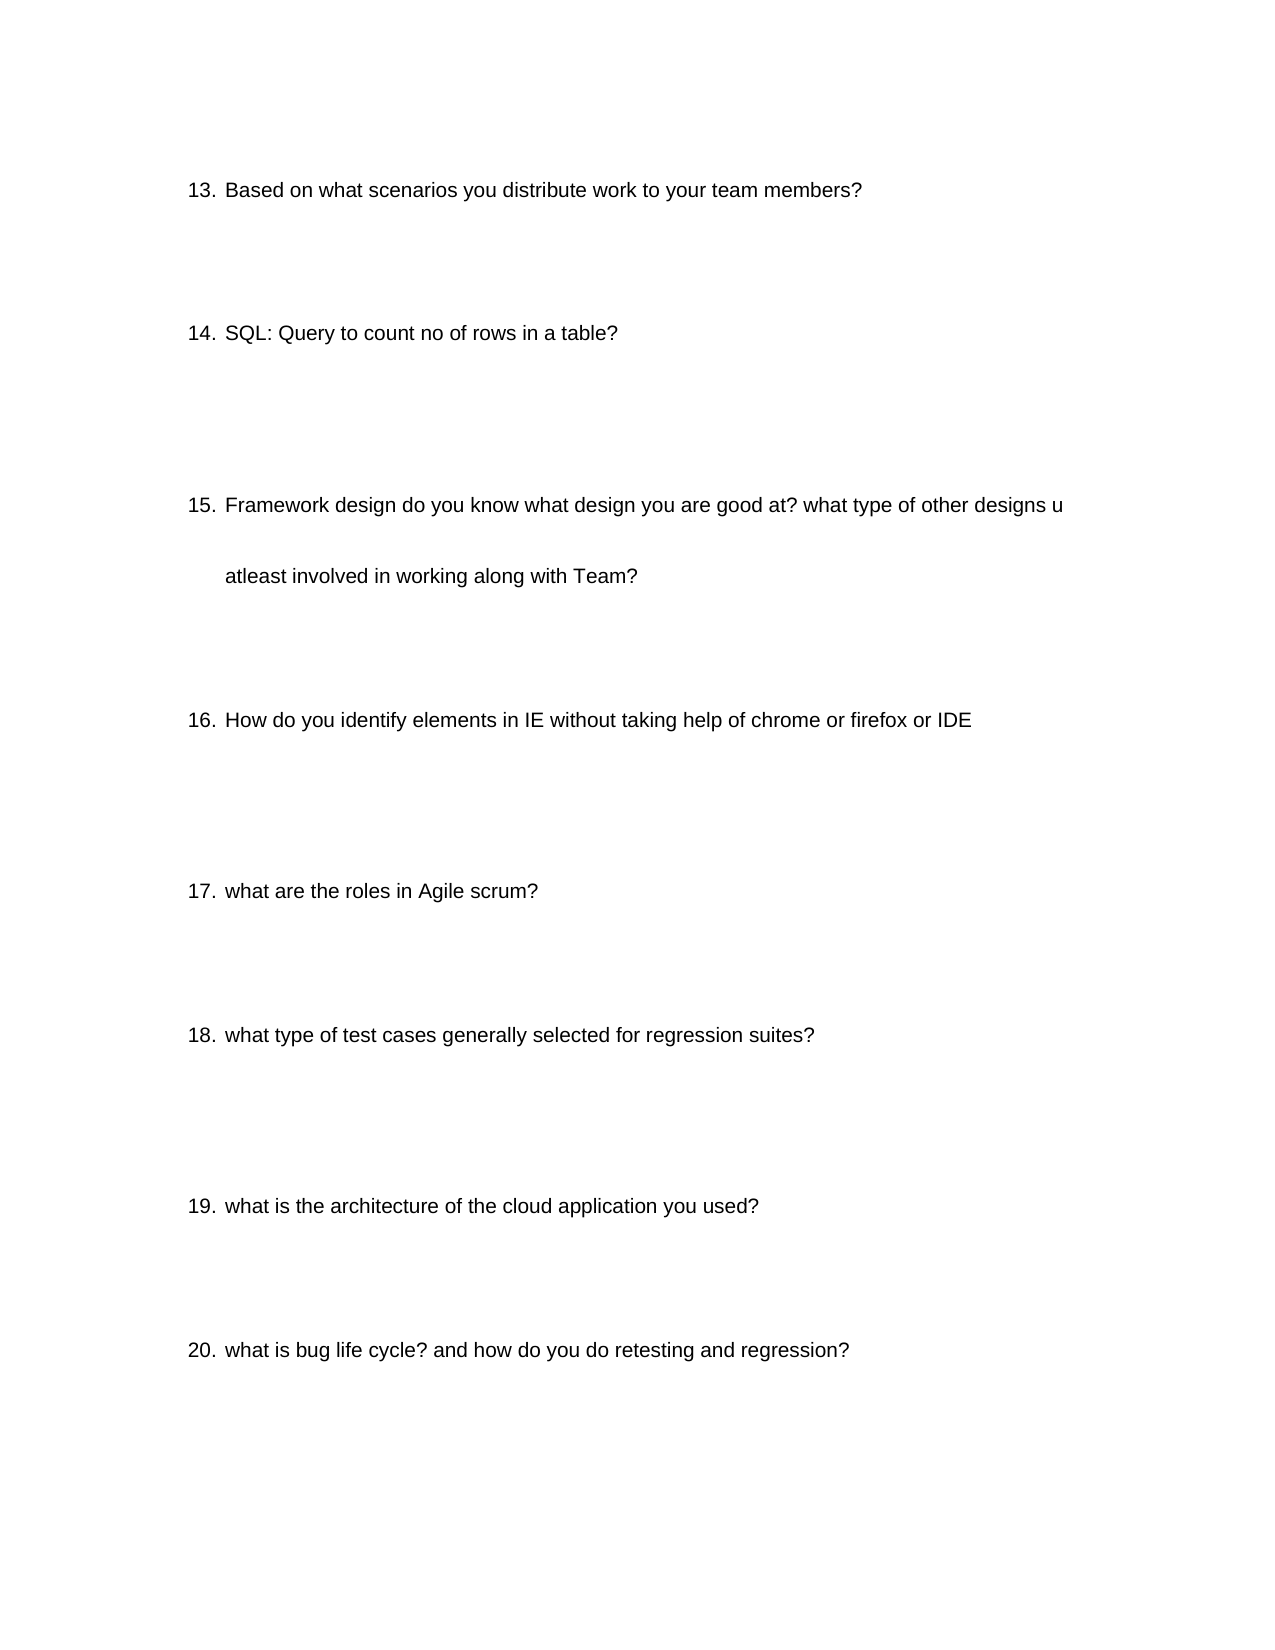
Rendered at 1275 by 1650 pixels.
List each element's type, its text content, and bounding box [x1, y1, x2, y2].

list what type of test cases generally selected for regression suites? [188, 1023, 1125, 1047]
list How do you identify elements in IE without taking help of chrome or firefox or IDE [188, 708, 1125, 732]
list what is the architecture of the cloud application you used? [188, 1194, 1125, 1218]
list what is bug life cycle? and how do you do retesting and regression? [188, 1338, 1125, 1362]
list SQL: Query to count no of rows in a table? [188, 321, 1125, 345]
list Based on what scenarios you distribute work to your team members? [188, 177, 1125, 201]
list what are the roles in Agile scrum? [188, 879, 1125, 903]
list Framework design do you know what design you are good at? what type of other designs u atleast involved in working along with Team? [188, 492, 1125, 588]
